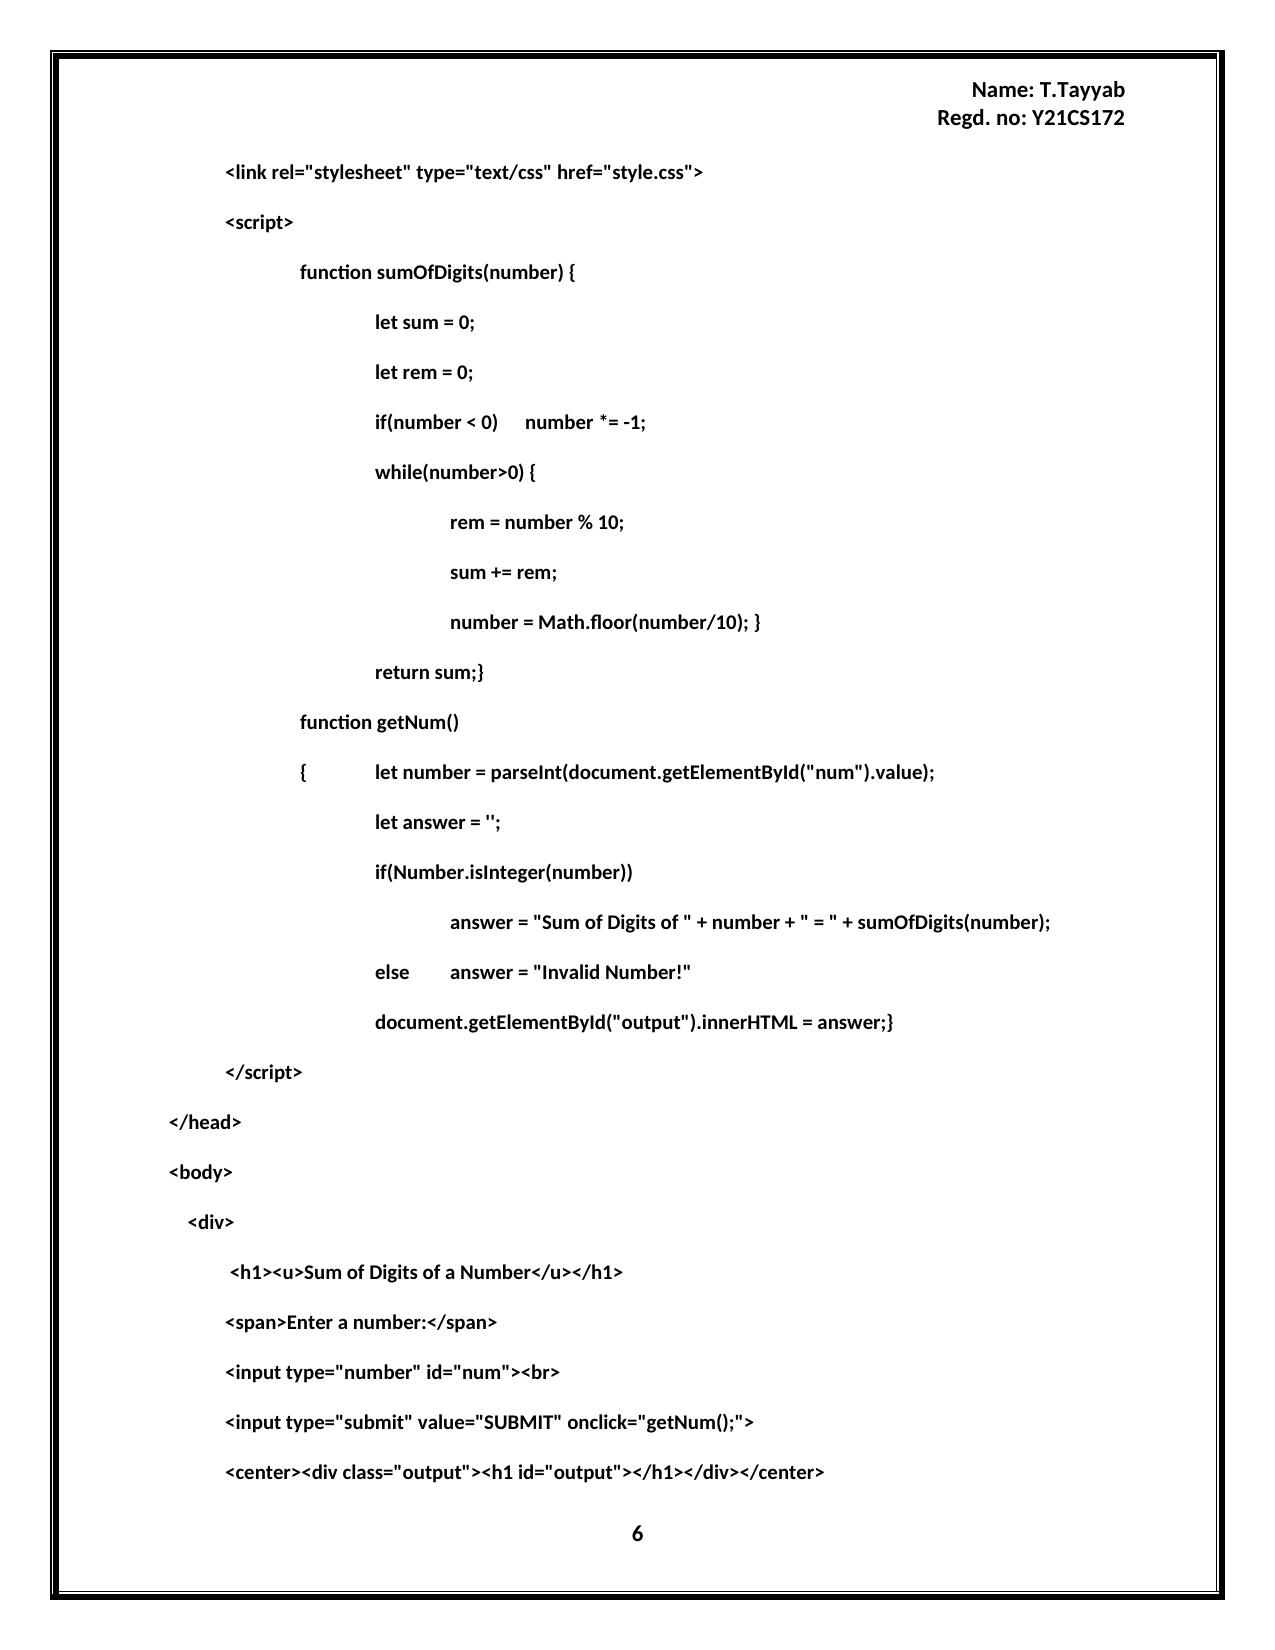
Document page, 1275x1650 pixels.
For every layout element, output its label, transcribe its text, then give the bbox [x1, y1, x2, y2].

text <body> [150, 1159, 1125, 1184]
text if(Number.isInteger(number)) [150, 859, 1125, 884]
text rem = number % 10; [150, 509, 1125, 534]
text </script> [150, 1059, 1125, 1084]
text if(number < 0) number *= -1; [150, 409, 1125, 434]
text else answer = "Invalid Number!" [150, 959, 1125, 984]
text <center><div class="output"><h1 id="output"></h1></div></center> [150, 1459, 1125, 1484]
text <script> [150, 209, 1125, 234]
text <input type="submit" value="SUBMIT" onclick="getNum();"> [150, 1409, 1125, 1434]
text <input type="number" id="num"><br> [150, 1359, 1125, 1384]
text let sum = 0; [300, 309, 1125, 334]
text <link rel="stylesheet" type="text/css" href="style.css"> [150, 159, 1125, 184]
text return sum;} [150, 659, 1125, 684]
text number = Math.floor(number/10); } [150, 609, 1125, 634]
text function getNum() [225, 709, 1125, 734]
text <h1><u>Sum of Digits of a Number</u></h1> [150, 1259, 1125, 1284]
text <span>Enter a number:</span> [150, 1309, 1125, 1334]
text while(number>0) { [150, 459, 1125, 484]
text { let number = parseInt(document.getElementById("num").value); [225, 759, 1125, 784]
text document.getElementById("output").innerHTML = answer;} [150, 1009, 1125, 1034]
text let answer = ''; [150, 809, 1125, 834]
text let rem = 0; [150, 359, 1125, 384]
text function sumOfDigits(number) { [225, 259, 1125, 284]
text </head> [150, 1109, 1125, 1134]
text answer = "Sum of Digits of " + number + " = " + sumOfDigits(number); [150, 909, 1125, 934]
text sum += rem; [150, 559, 1125, 584]
text <div> [150, 1209, 1125, 1234]
